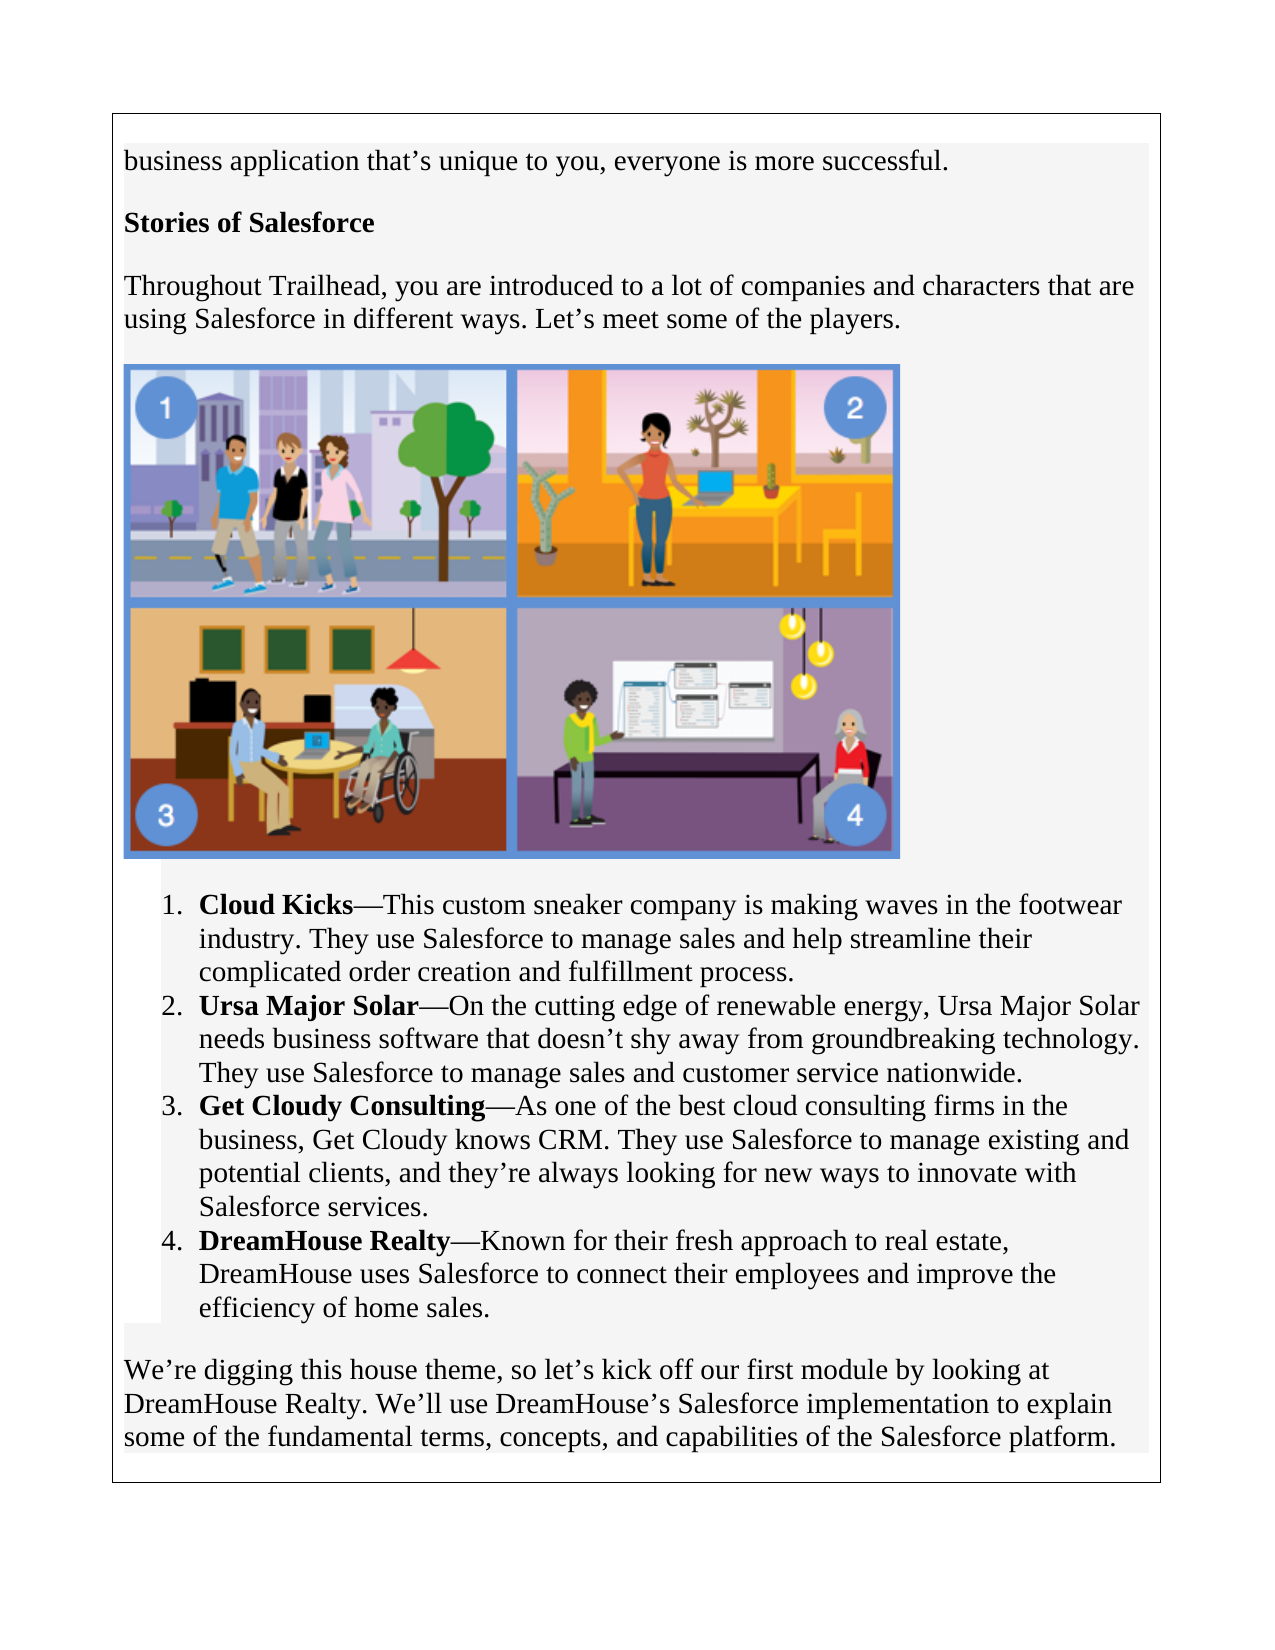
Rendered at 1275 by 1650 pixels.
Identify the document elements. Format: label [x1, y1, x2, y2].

picture [123, 364, 901, 859]
table_cell [113, 114, 1160, 1482]
